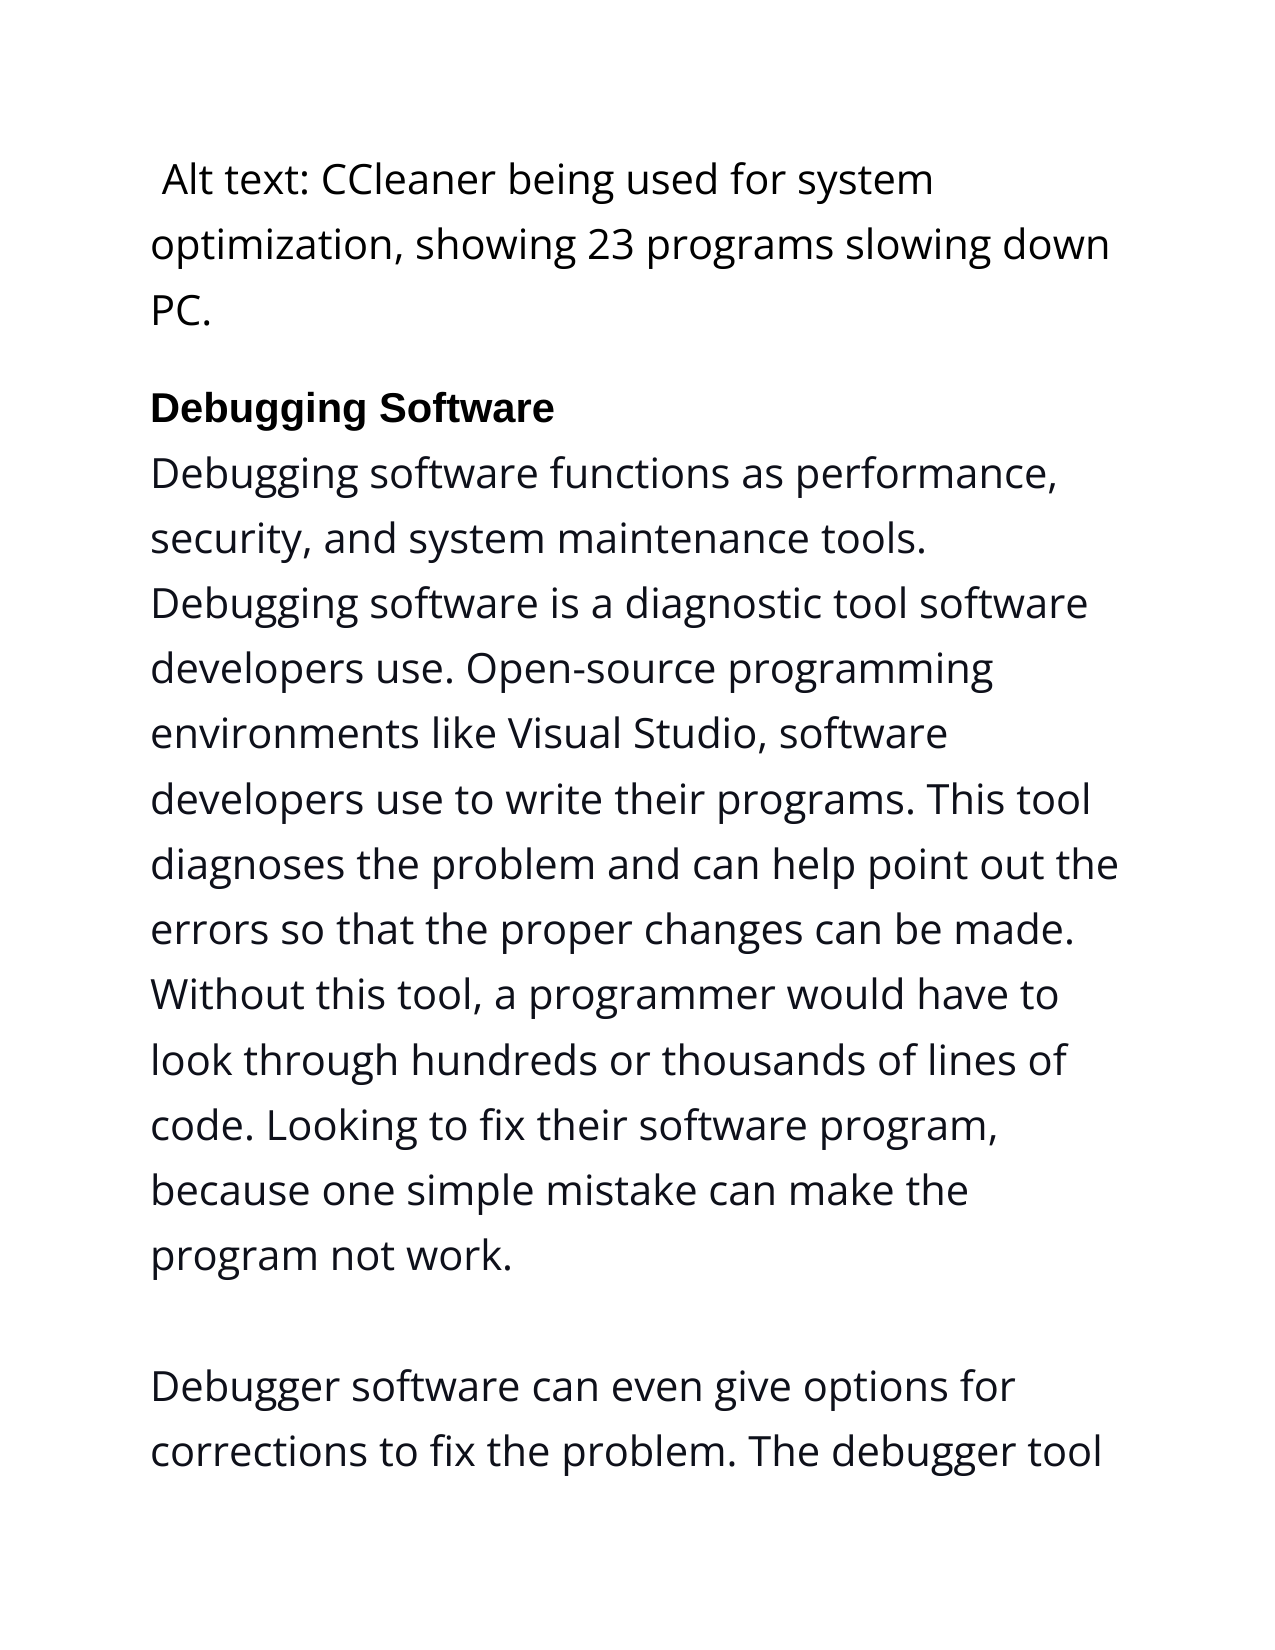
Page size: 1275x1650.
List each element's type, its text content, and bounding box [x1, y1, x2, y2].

subtitle Debugging Software [150, 383, 1125, 431]
text Alt text: CCleaner being used for system optimization, showing 23 programs slowing down PC. [150, 150, 1125, 337]
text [150, 1356, 1125, 1478]
text Debugging software functions as performance, security, and system maintenance tools. Debugging software is a diagnostic tool software developers use. Open-source programming environments like Visual Studio, software developers use to write their programs. This tool diagnoses the problem and can help point out the errors so that the proper changes can be made. Without this tool, a programmer would have to look through hundreds or thousands of lines of code. Looking to fix their software program, because one simple mistake can make the program not work. [150, 443, 1125, 1283]
